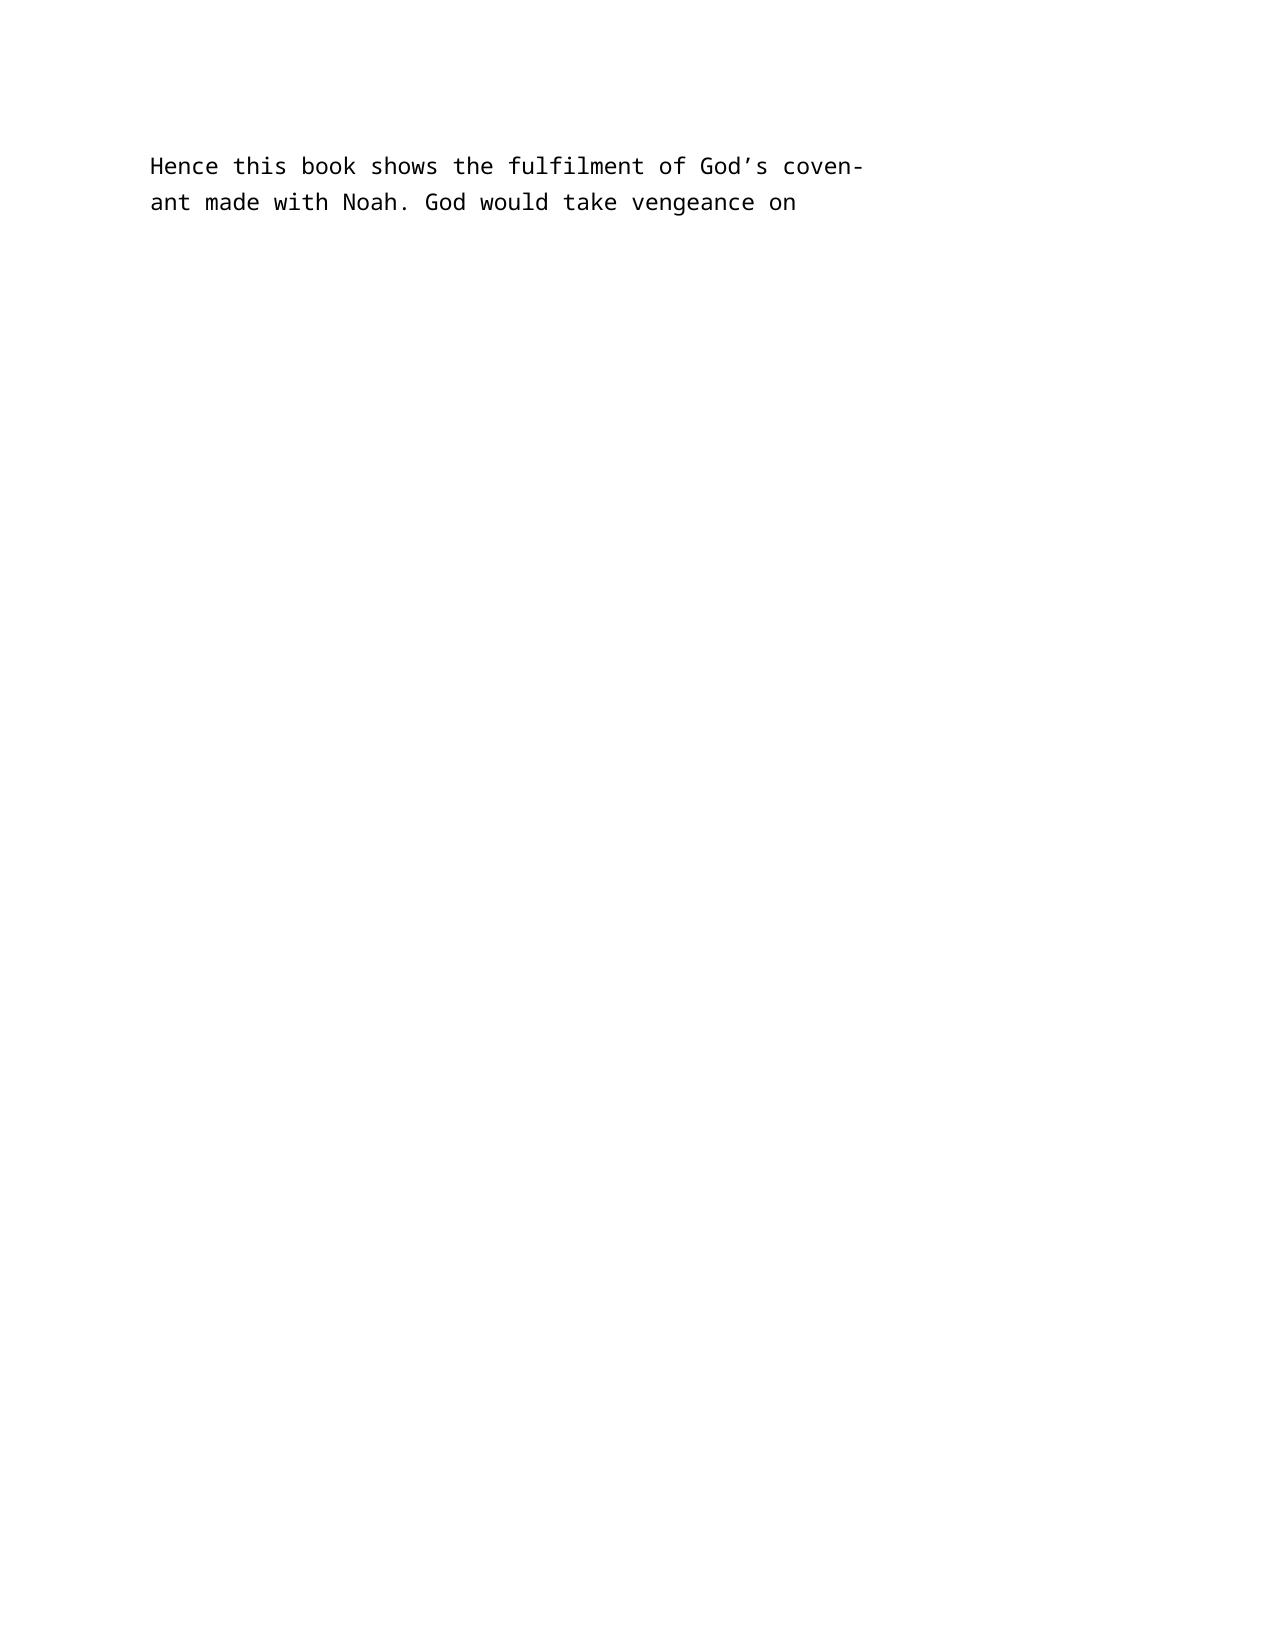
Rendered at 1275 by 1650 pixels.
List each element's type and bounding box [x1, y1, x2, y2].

text [150, 150, 1125, 247]
